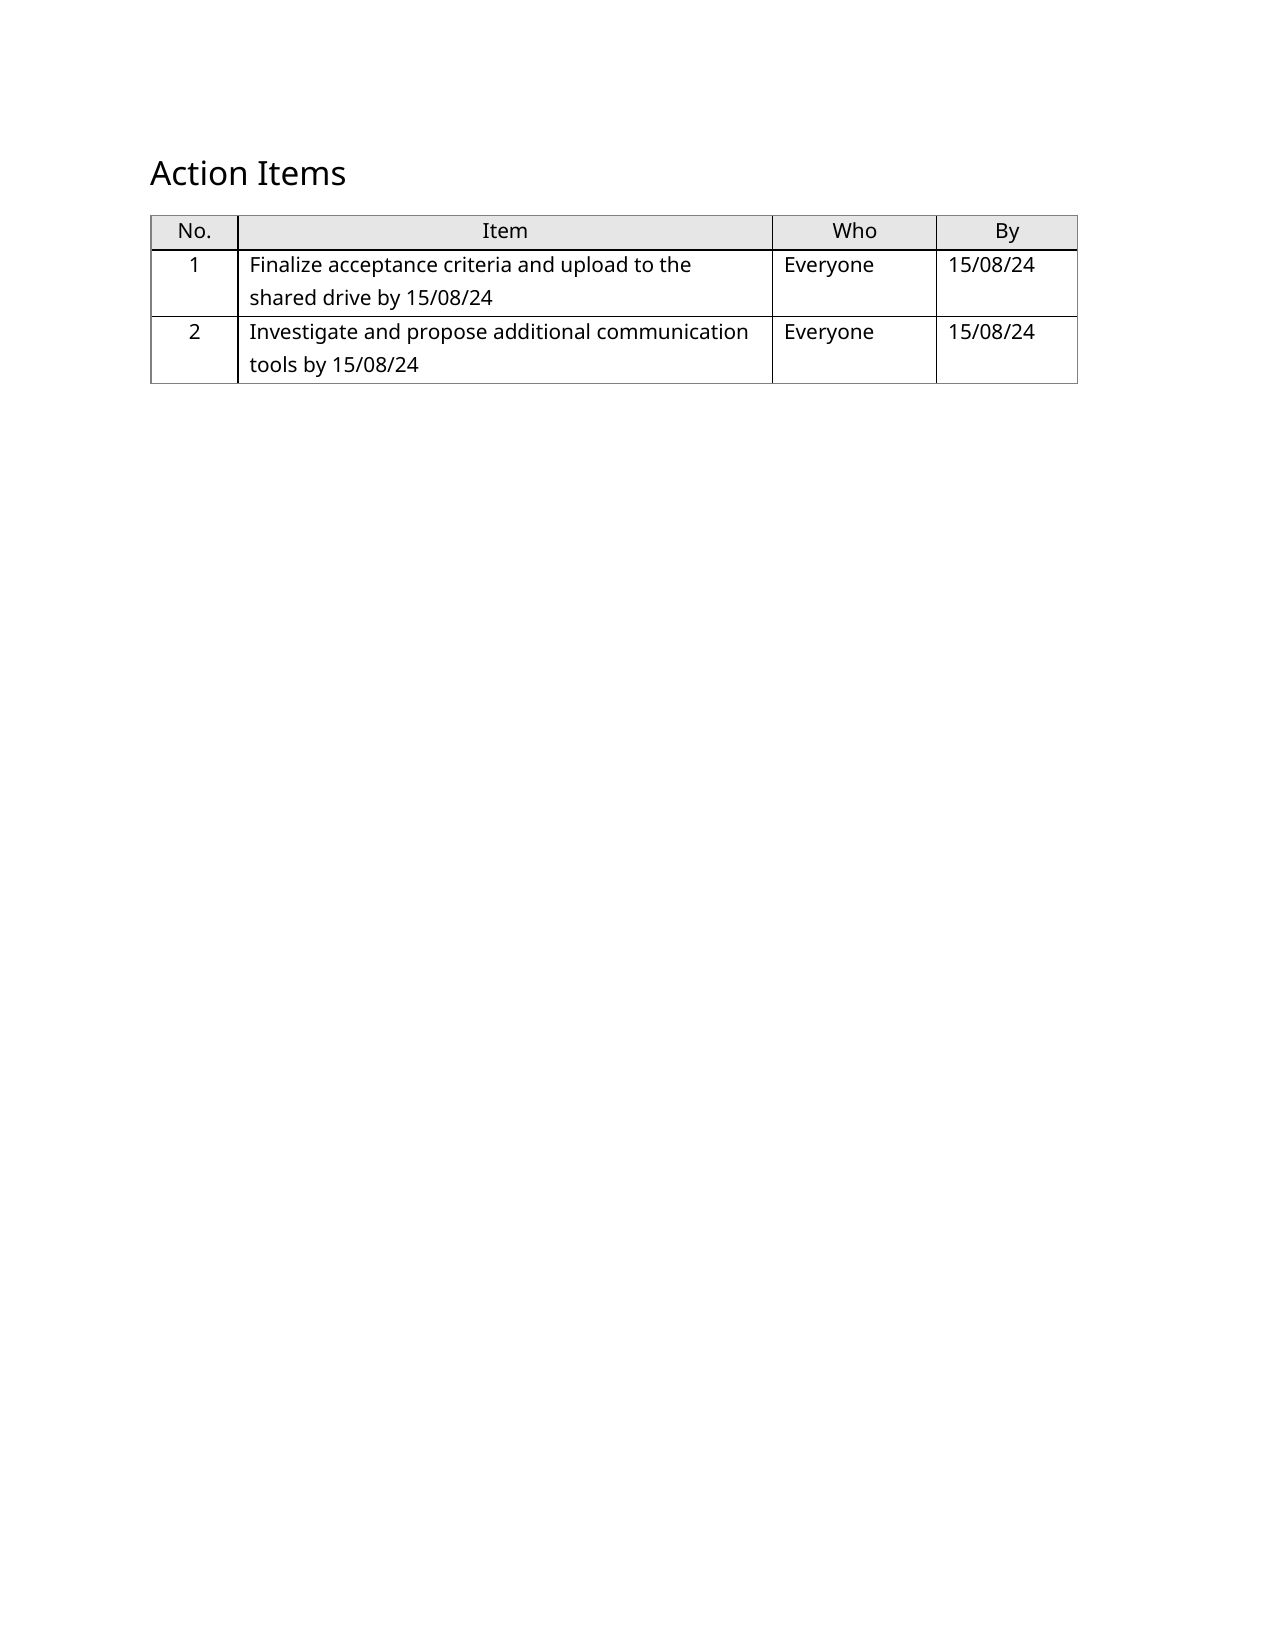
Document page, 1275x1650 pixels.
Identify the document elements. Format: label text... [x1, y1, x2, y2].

table_header No. [152, 216, 237, 249]
table_cell 15/08/24 [937, 317, 1077, 383]
table_cell Investigate and propose additional communication tools by 15/08/24 [239, 317, 772, 383]
table_cell 2 [152, 317, 237, 383]
table_cell Finalize acceptance criteria and upload to the shared drive by 15/08/24 [239, 251, 772, 316]
table_header Item [239, 216, 772, 249]
table_cell 1 [152, 251, 237, 316]
table_cell Everyone [773, 317, 936, 383]
subtitle Action Items [150, 150, 1125, 195]
table_header Who [773, 216, 936, 249]
table_header By [937, 216, 1077, 249]
table_cell 15/08/24 [937, 251, 1077, 316]
table_cell Everyone [773, 251, 936, 316]
